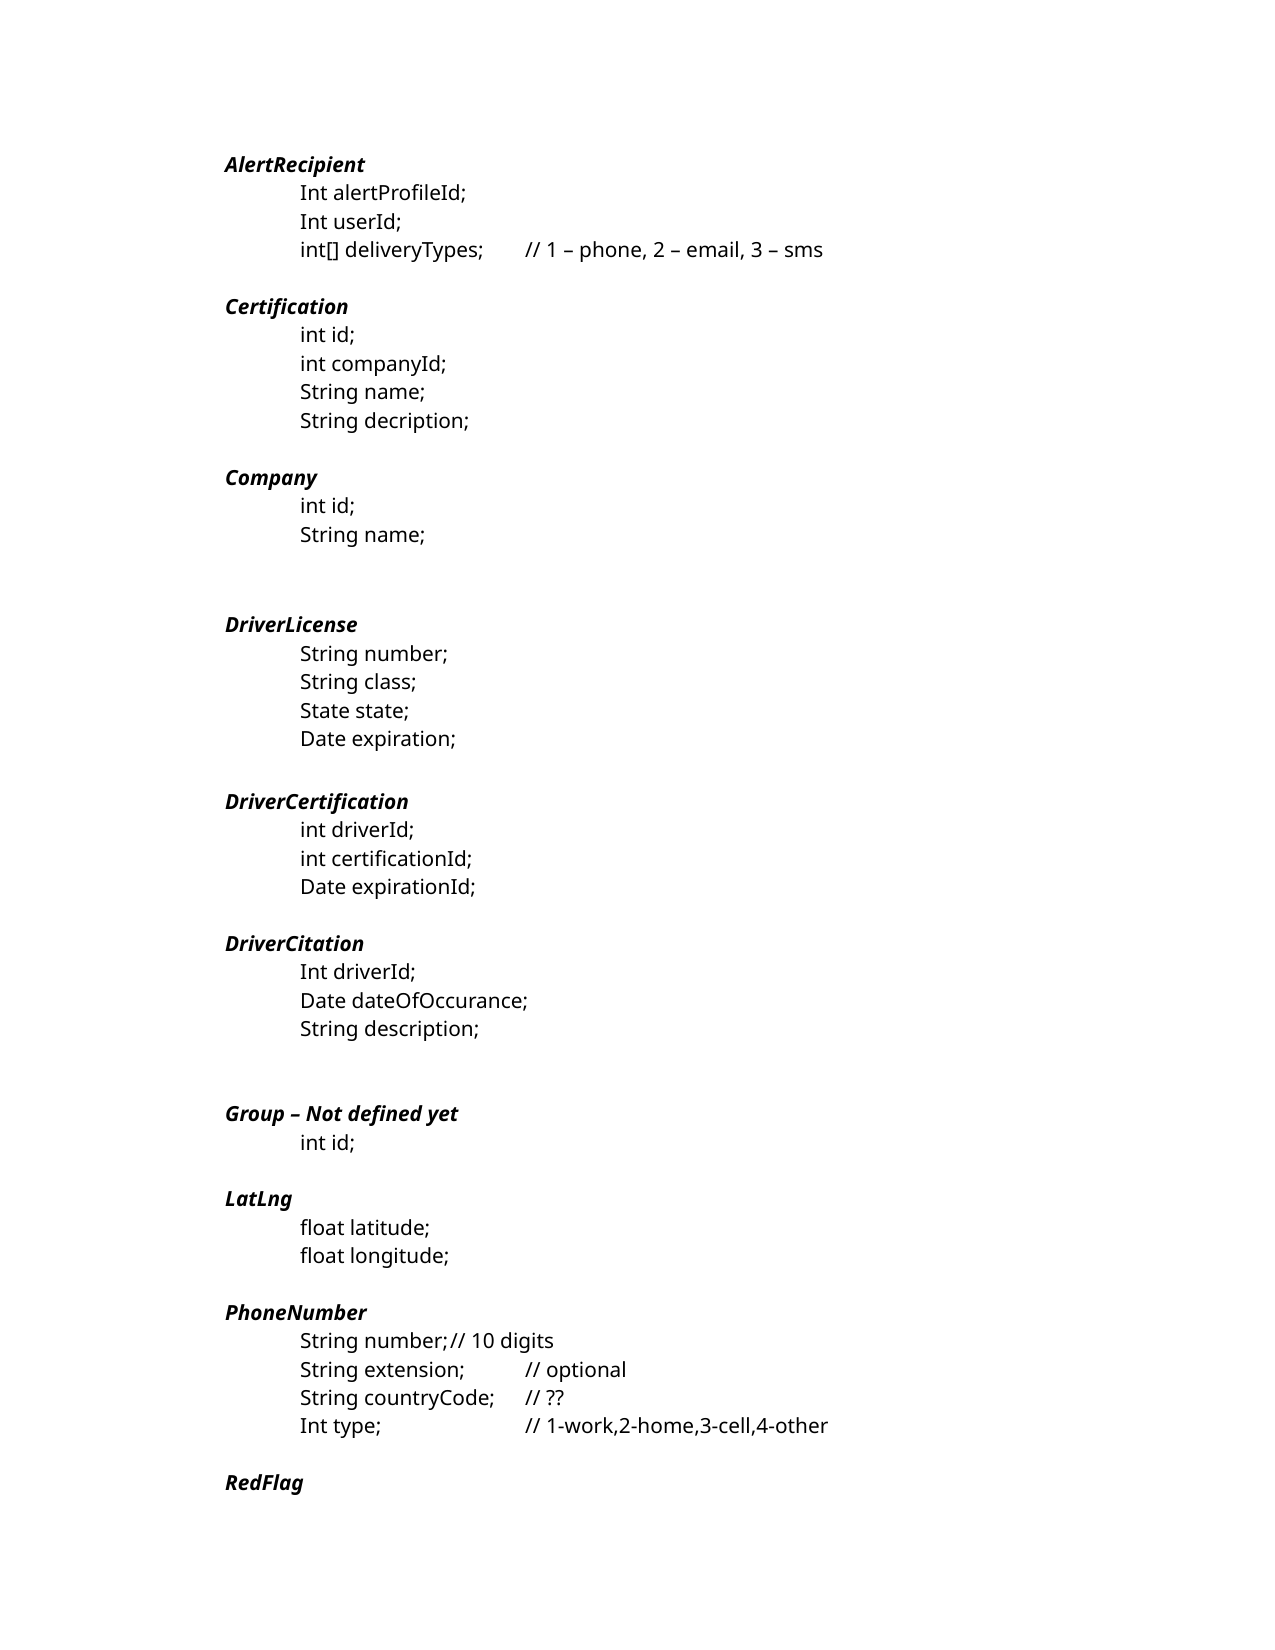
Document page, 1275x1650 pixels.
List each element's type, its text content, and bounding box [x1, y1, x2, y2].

text Date expirationId; [225, 872, 1125, 901]
text String extension; // optional [225, 1355, 1125, 1383]
text DriverCertification [225, 787, 1125, 815]
text String description; [225, 1014, 1125, 1043]
text int id; [225, 321, 1125, 349]
text Int userId; [225, 207, 1125, 235]
text float longitude; [225, 1241, 1125, 1269]
text DriverLicense [225, 611, 1125, 639]
text int certificationId; [225, 844, 1125, 872]
text String class; [225, 667, 1125, 696]
text Int driverId; [225, 957, 1125, 986]
text String number; [225, 639, 1125, 667]
text int companyId; [225, 349, 1125, 377]
text Group – Not defined yet [225, 1099, 1125, 1128]
text int driverId; [225, 815, 1125, 844]
text Company [225, 463, 1125, 491]
text String number; // 10 digits [225, 1326, 1125, 1355]
text String name; [225, 520, 1125, 548]
text LatLng [225, 1184, 1125, 1213]
text AlertRecipient [225, 150, 1125, 178]
text Int type; // 1-work,2-home,3-cell,4-other [225, 1412, 1125, 1440]
text Date expiration; [225, 724, 1125, 753]
text float latitude; [225, 1213, 1125, 1241]
text int[] deliveryTypes; // 1 – phone, 2 – email, 3 – sms [225, 235, 1125, 264]
text int id; [225, 491, 1125, 520]
text String name; [225, 377, 1125, 406]
text String decription; [225, 406, 1125, 434]
text State state; [225, 696, 1125, 724]
text Certification [225, 292, 1125, 321]
text PhoneNumber [225, 1298, 1125, 1326]
text Int alertProfileId; [225, 178, 1125, 207]
text DriverCitation [225, 929, 1125, 957]
text Date dateOfOccurance; [225, 986, 1125, 1014]
text int id; [225, 1128, 1125, 1156]
text RedFlag [225, 1468, 1125, 1497]
text String countryCode; // ?? [225, 1383, 1125, 1412]
